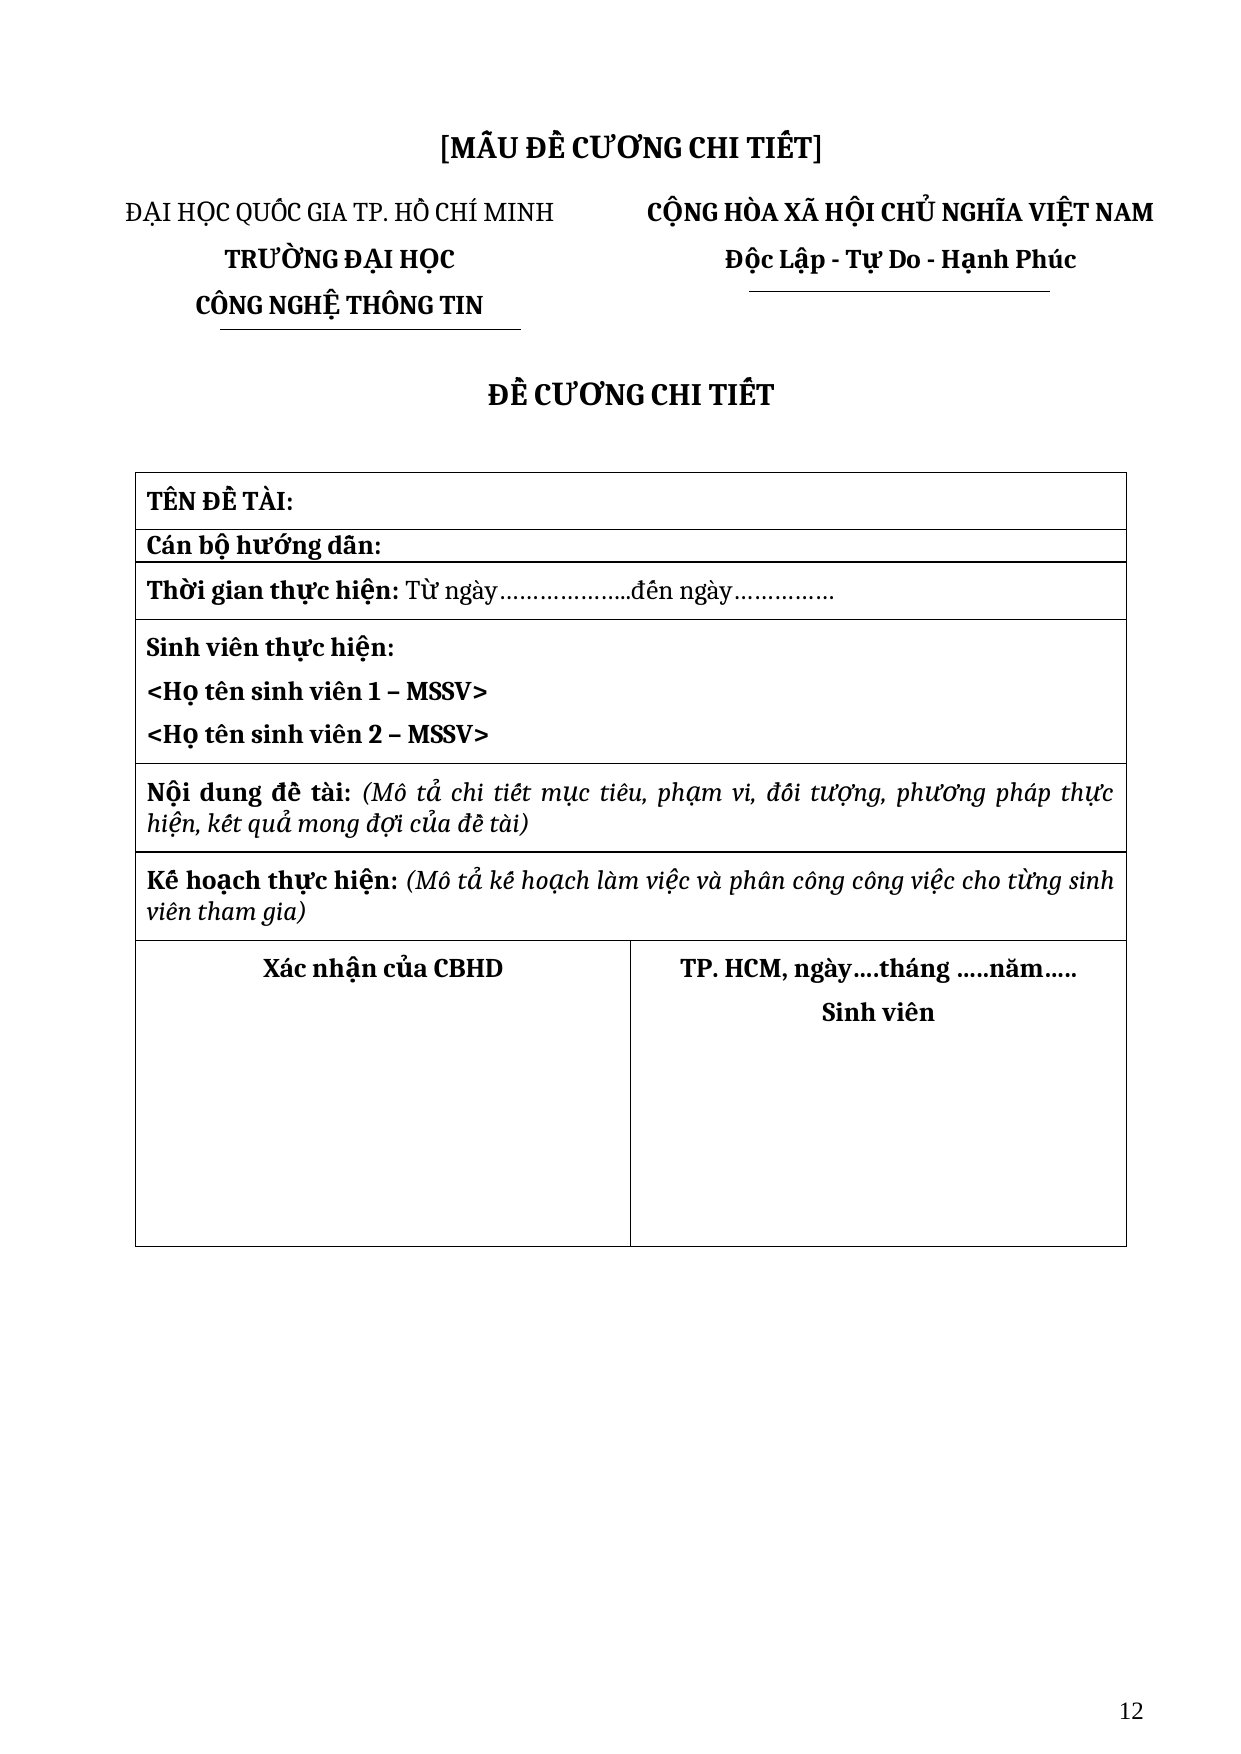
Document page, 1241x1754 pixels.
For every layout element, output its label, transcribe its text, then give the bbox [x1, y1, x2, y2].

table_cell Nội dung đề tài: (Mô tả chi tiết mục tiêu, phạm vi, đối tượng, phương pháp thực hiện, kết quả mong đợi của đề tài) [136, 764, 1126, 851]
table_cell Kế hoạch thực hiện: (Mô tả kế hoạch làm việc và phân công công việc cho từng sinh viên tham gia) [136, 853, 1126, 940]
subtitle [MẪU ĐỀ CƯƠNG CHI TIẾT] [118, 131, 1144, 167]
table_cell Sinh viên thực hiện: <Họ tên sinh viên 1 – MSSV> <Họ tên sinh viên 2 – MSSV> [136, 620, 1126, 763]
table_cell TP. HCM, ngày….tháng …..năm….. Sinh viên [631, 941, 1126, 1246]
table_cell Thời gian thực hiện: Từ ngày………………..đến ngày…………… [136, 563, 1126, 619]
table_header ĐẠI HỌC QUỐC GIA TP. HỒ CHÍ MINH TRƯỜNG ĐẠI HỌC CÔNG NGHỆ THÔNG TIN [74, 197, 605, 336]
table_cell Cán bộ hướng dẫn: [136, 530, 1126, 561]
subtitle ĐỀ CƯƠNG CHI TIẾT [118, 377, 1144, 413]
table_header CỘNG HÒA XÃ HỘI CHỦ NGHĨA VIỆT NAM Độc Lập - Tự Do - Hạnh Phúc [605, 197, 1196, 336]
table_cell Xác nhận của CBHD [136, 941, 630, 1246]
table_header TÊN ĐỀ TÀI: [136, 473, 1126, 529]
